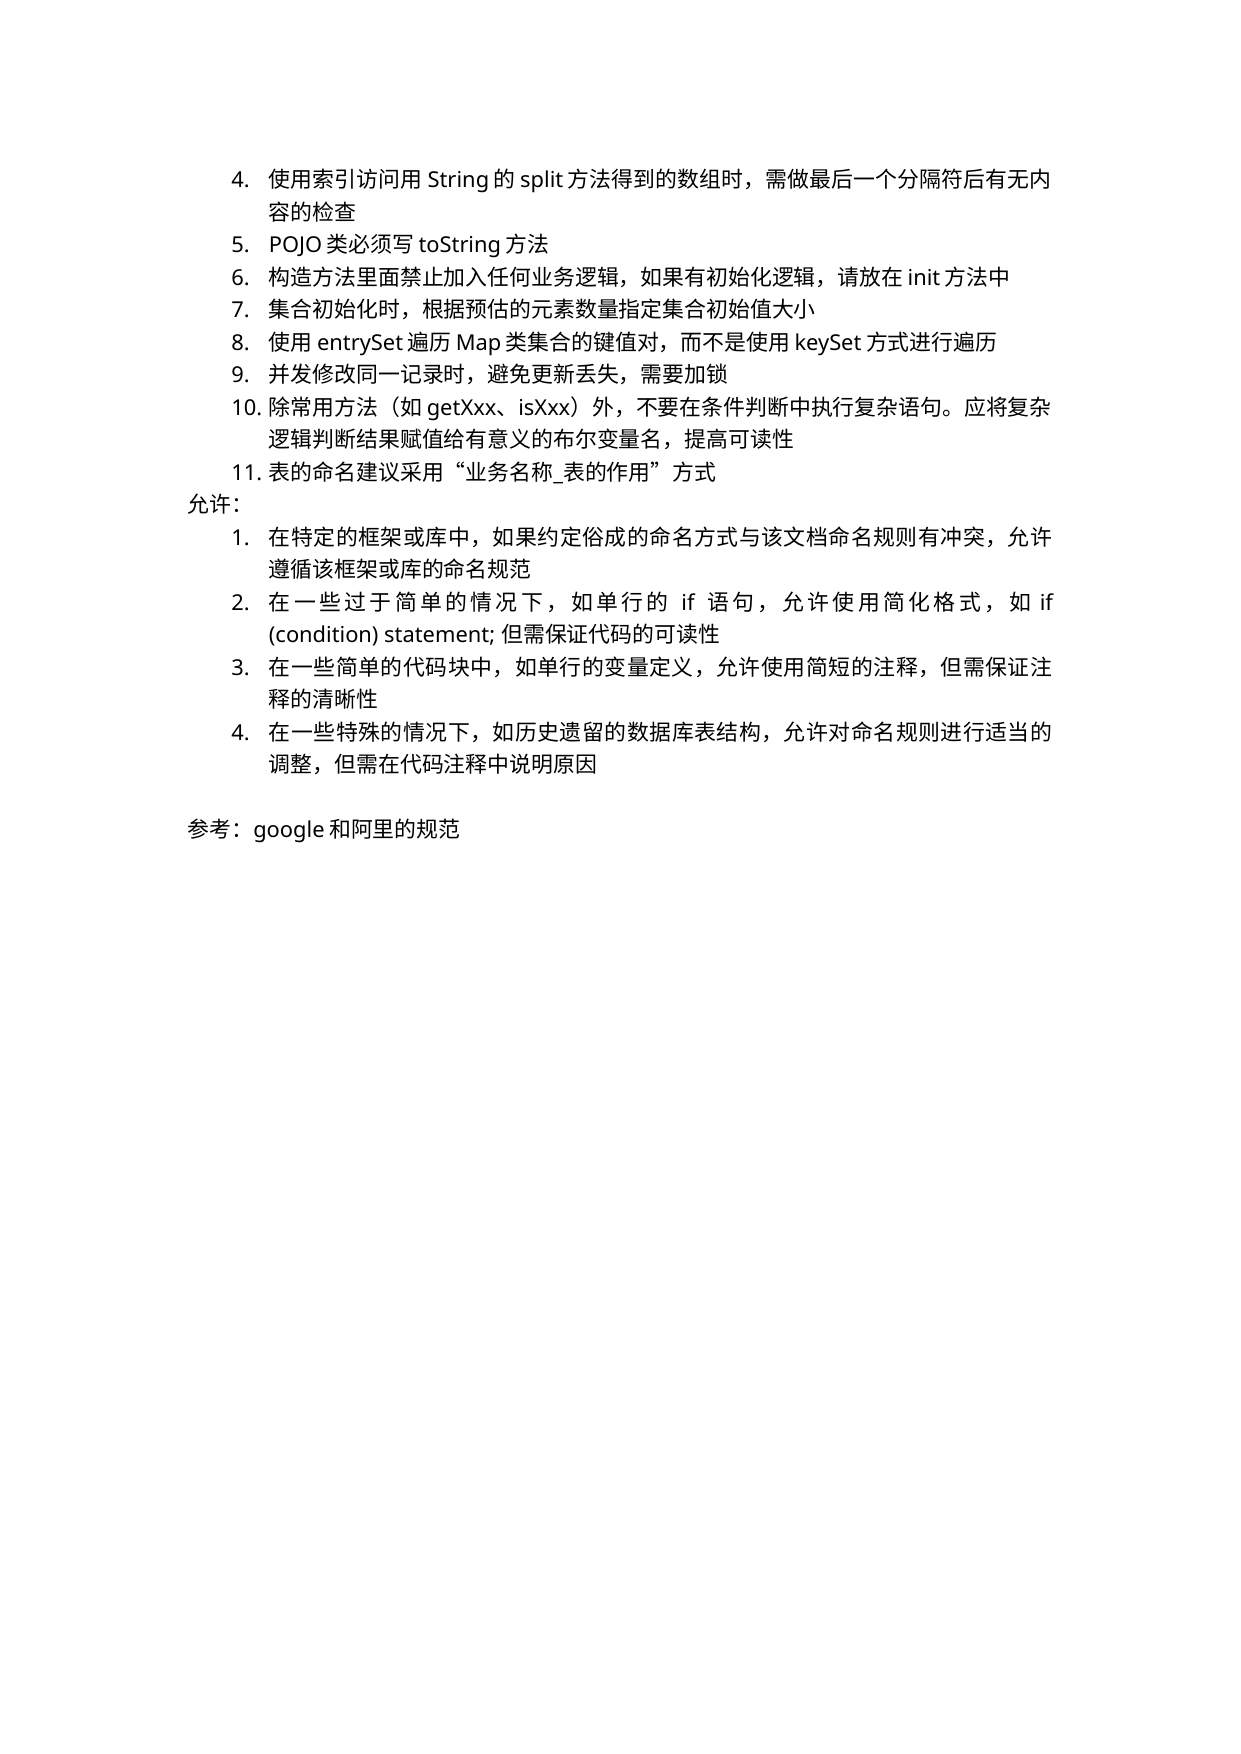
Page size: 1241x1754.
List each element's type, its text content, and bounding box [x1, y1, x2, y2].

list 表的命名建议采用“业务名称_表的作用”方式 [231, 454, 1053, 487]
list POJO类必须写toString方法 [231, 227, 1053, 259]
list 使用索引访问用String的split方法得到的数组时，需做最后一个分隔符后有无内容的检查 [231, 162, 1053, 227]
list 使用entrySet遍历Map类集合的键值对，而不是使用keySet方式进行遍历 [231, 324, 1053, 357]
list 在一些简单的代码块中，如单行的变量定义，允许使用简短的注释，但需保证注释的清晰性 [231, 649, 1053, 714]
list 在特定的框架或库中，如果约定俗成的命名方式与该文档命名规则有冲突，允许遵循该框架或库的命名规范 [231, 519, 1053, 584]
list 除常用方法（如getXxx、isXxx）外，不要在条件判断中执行复杂语句。应将复杂逻辑判断结果赋值给有意义的布尔变量名，提高可读性 [231, 389, 1053, 454]
list 在一些过于简单的情况下，如单行的 if 语句，允许使用简化格式，如if (condition) statement; 但需保证代码的可读性 [231, 584, 1053, 649]
text 参考：google和阿里的规范 [187, 812, 1053, 844]
text 允许： [187, 487, 1053, 519]
list 在一些特殊的情况下，如历史遗留的数据库表结构，允许对命名规则进行适当的调整，但需在代码注释中说明原因 [231, 714, 1053, 779]
list 并发修改同一记录时，避免更新丢失，需要加锁 [231, 357, 1053, 389]
list 构造方法里面禁止加入任何业务逻辑，如果有初始化逻辑，请放在init方法中 [231, 259, 1053, 292]
list 集合初始化时，根据预估的元素数量指定集合初始值大小 [231, 292, 1053, 324]
